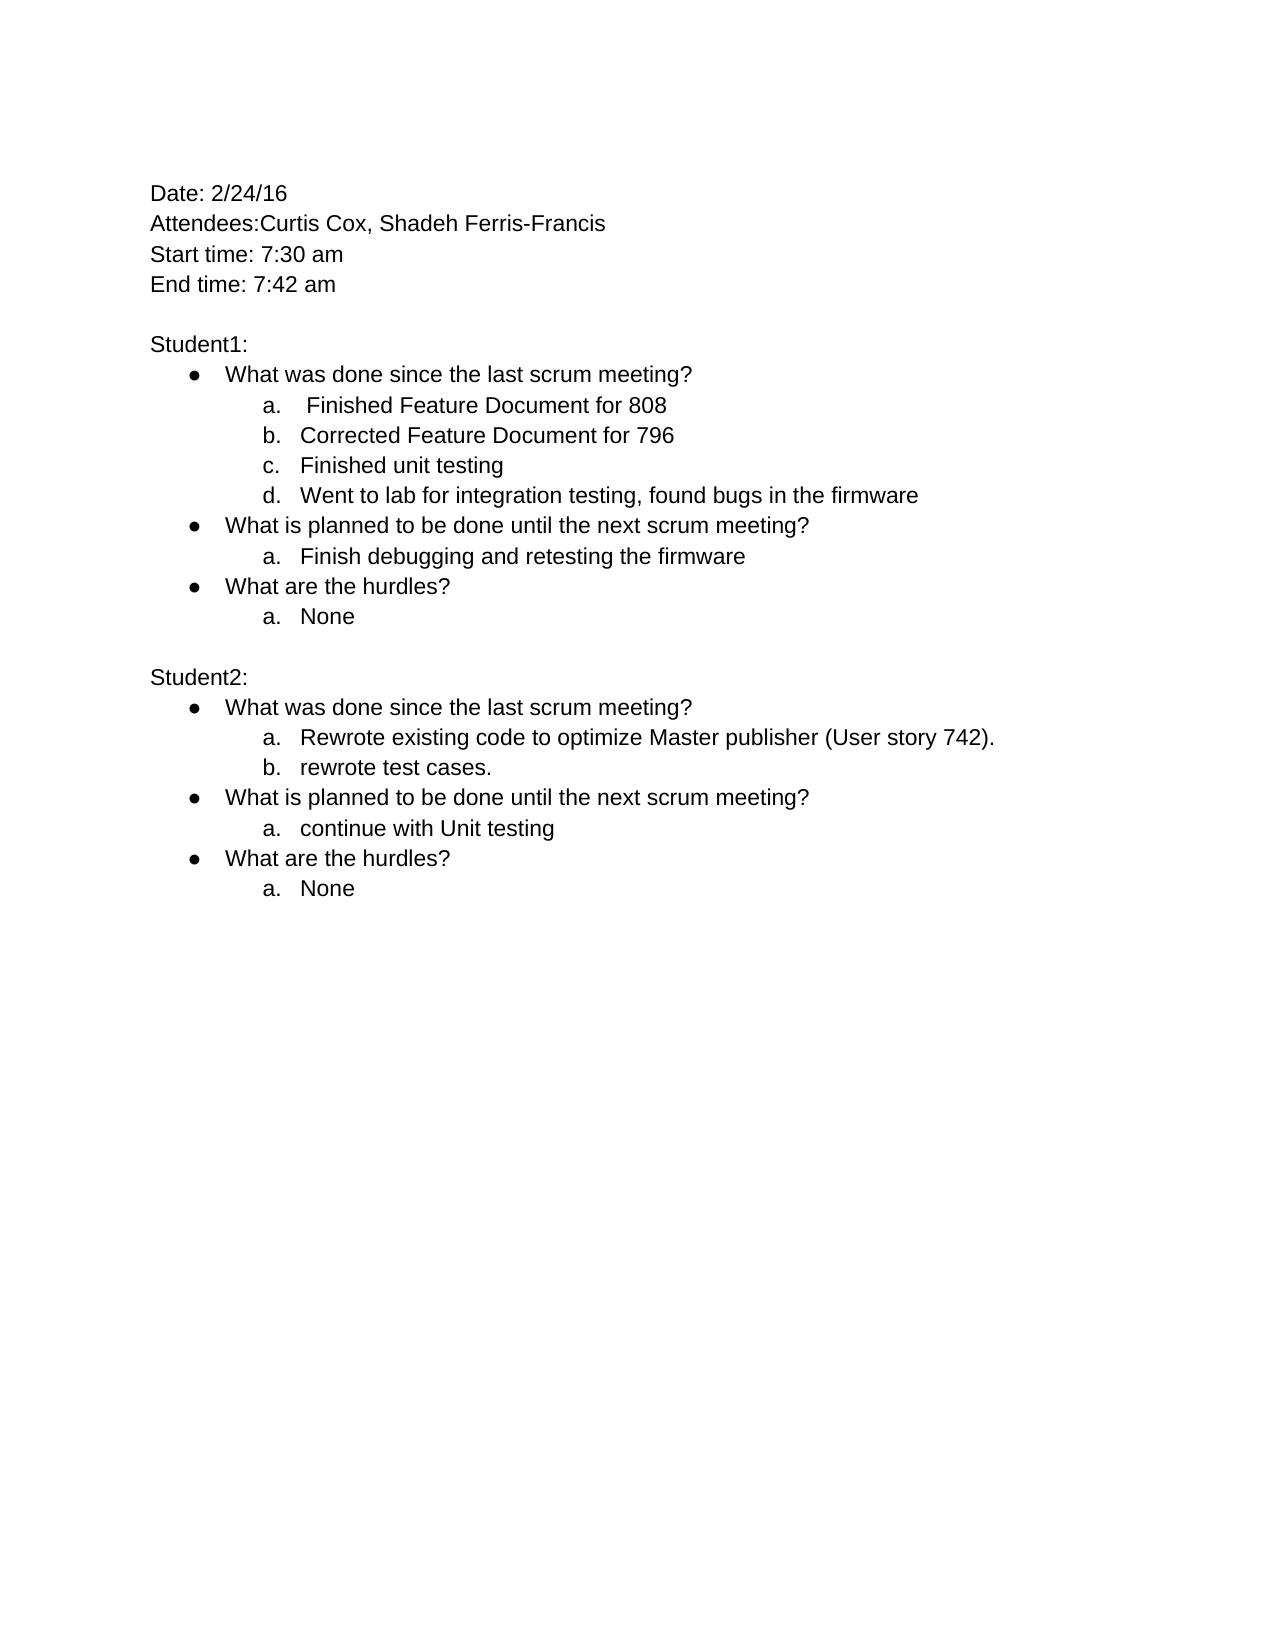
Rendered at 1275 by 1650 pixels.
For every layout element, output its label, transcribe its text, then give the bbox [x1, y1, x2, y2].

text Attendees:Curtis Cox, Shadeh Ferris-Francis [150, 210, 1125, 237]
list rewrote test cases. [262, 754, 1125, 781]
list What are the hurdles? [187, 573, 1125, 599]
list Rewrote existing code to optimize Master publisher (User story 742). [262, 724, 1125, 750]
list What is planned to be done until the next scrum meeting? [187, 512, 1125, 539]
text End time: 7:42 am [150, 271, 1125, 297]
list What was done since the last scrum meeting? [187, 694, 1125, 720]
list What are the hurdles? [187, 845, 1125, 871]
list None [262, 603, 1125, 629]
list What was done since the last scrum meeting? [187, 361, 1125, 388]
list None [262, 875, 1125, 901]
list Went to lab for integration testing, found bugs in the firmware [262, 482, 1125, 509]
text Start time: 7:30 am [150, 241, 1125, 267]
text Date: 2/24/16 [150, 180, 1125, 207]
list continue with Unit testing [262, 814, 1125, 841]
list Finished unit testing [262, 452, 1125, 478]
list Corrected Feature Document for 796 [262, 422, 1125, 448]
list Finished Feature Document for 808 [262, 392, 1125, 418]
list What is planned to be done until the next scrum meeting? [187, 784, 1125, 811]
text Student2: [150, 663, 1125, 690]
text Student1: [150, 331, 1125, 358]
list Finish debugging and retesting the firmware [262, 543, 1125, 569]
